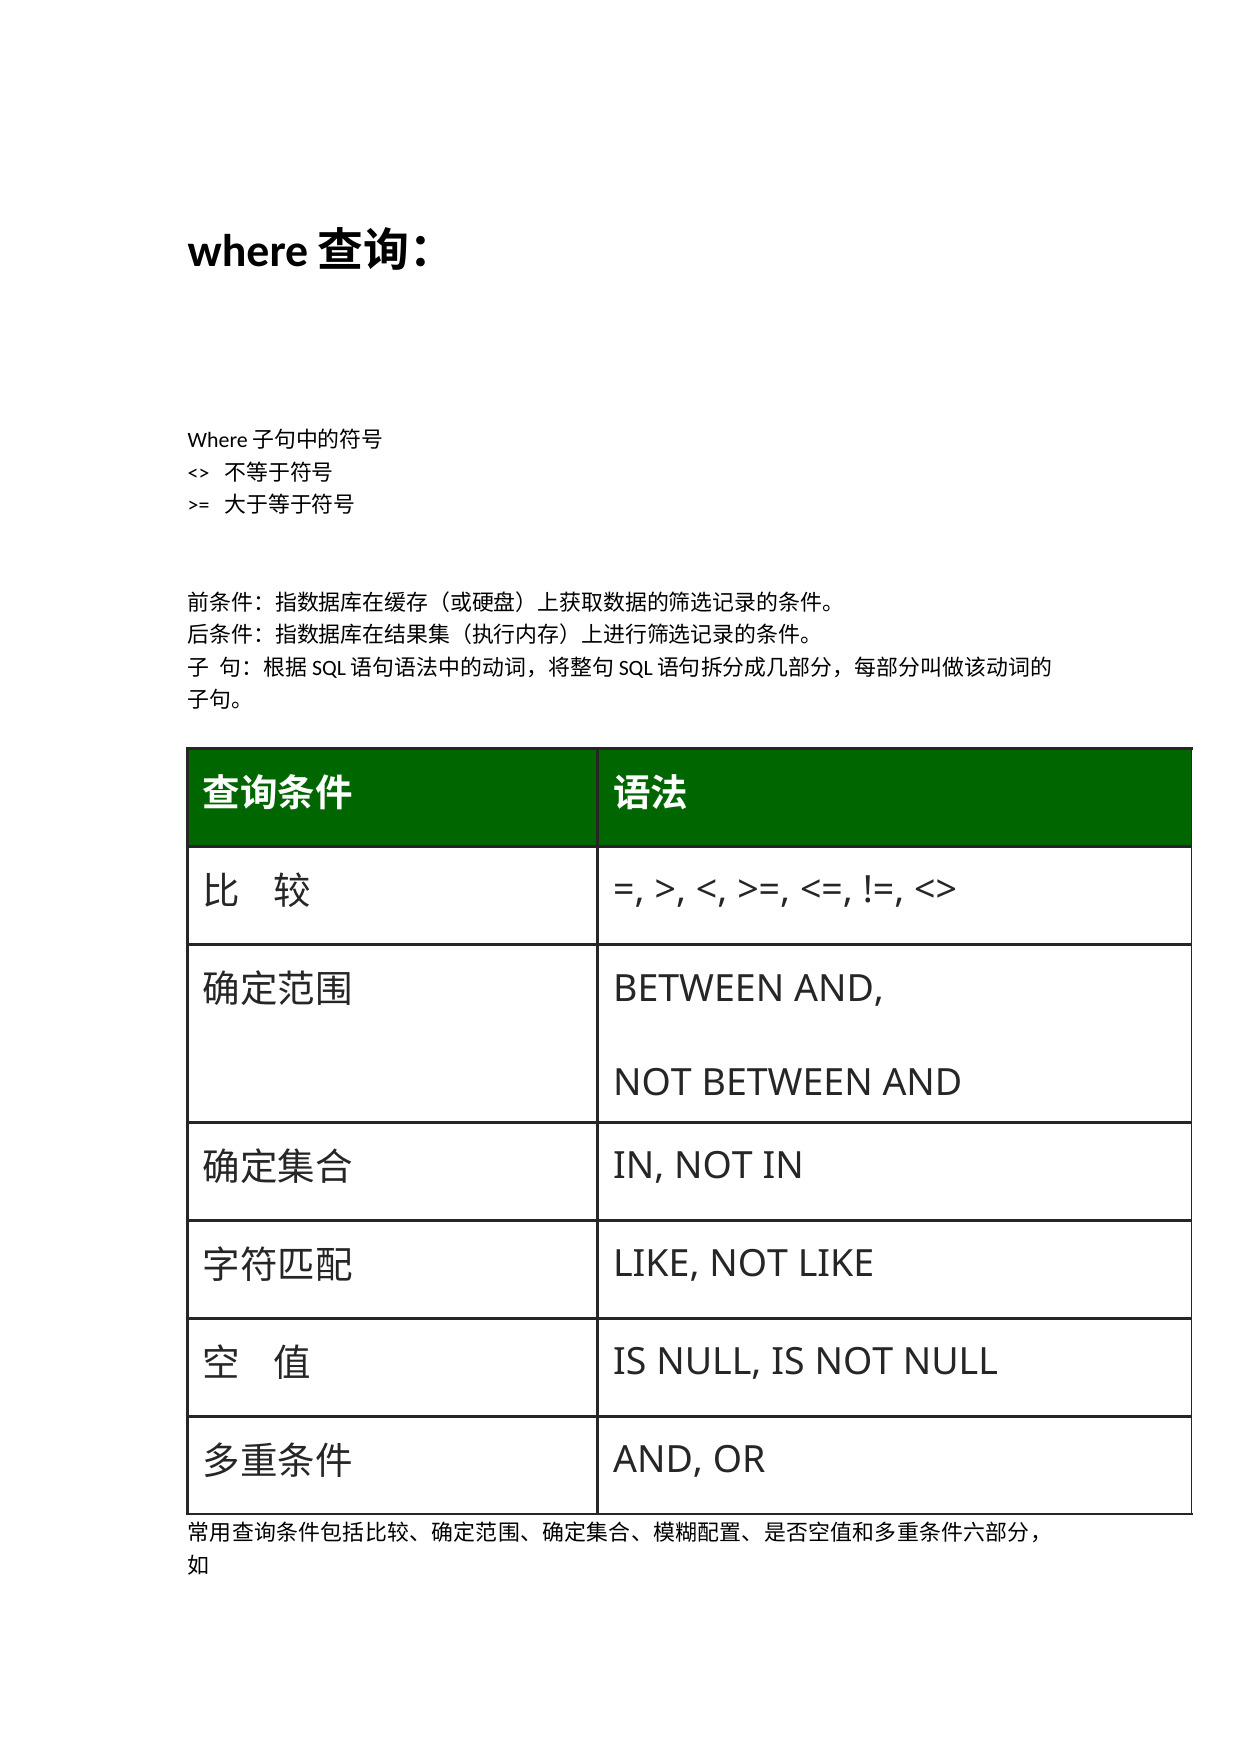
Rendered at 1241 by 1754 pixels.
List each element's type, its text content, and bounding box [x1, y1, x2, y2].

table_cell 空 值 [189, 1320, 596, 1415]
table_cell 多重条件 [189, 1418, 596, 1513]
table_cell =, >, <, >=, <=, !=, <> [599, 848, 1191, 943]
table_cell 确定集合 [189, 1124, 596, 1219]
table_cell BETWEEN AND, NOT BETWEEN AND [599, 946, 1191, 1121]
subtitle where查询： [187, 197, 1053, 295]
table_cell 确定范围 [189, 946, 596, 1121]
table_cell IS NULL, IS NOT NULL [599, 1320, 1191, 1415]
text 子 句：根据SQL语句语法中的动词，将整句SQL语句拆分成几部分，每部分叫做该动词的子句。 [187, 649, 1053, 714]
table_header 查询条件 [189, 750, 596, 845]
text 常用查询条件包括比较、确定范围、确定集合、模糊配置、是否空值和多重条件六部分，如 [187, 1515, 1053, 1580]
text <> 不等于符号 [187, 454, 1053, 487]
table_cell IN, NOT IN [599, 1124, 1191, 1219]
text >= 大于等于符号 [187, 487, 1053, 519]
table_cell AND, OR [599, 1418, 1191, 1513]
text 后条件：指数据库在结果集（执行内存）上进行筛选记录的条件。 [187, 617, 1053, 649]
table_cell LIKE, NOT LIKE [599, 1222, 1191, 1317]
text Where子句中的符号 [187, 422, 1053, 454]
table_cell 比 较 [189, 848, 596, 943]
text 前条件：指数据库在缓存（或硬盘）上获取数据的筛选记录的条件。 [187, 584, 1053, 617]
table_cell 字符匹配 [189, 1222, 596, 1317]
table_header 语法 [599, 750, 1191, 845]
